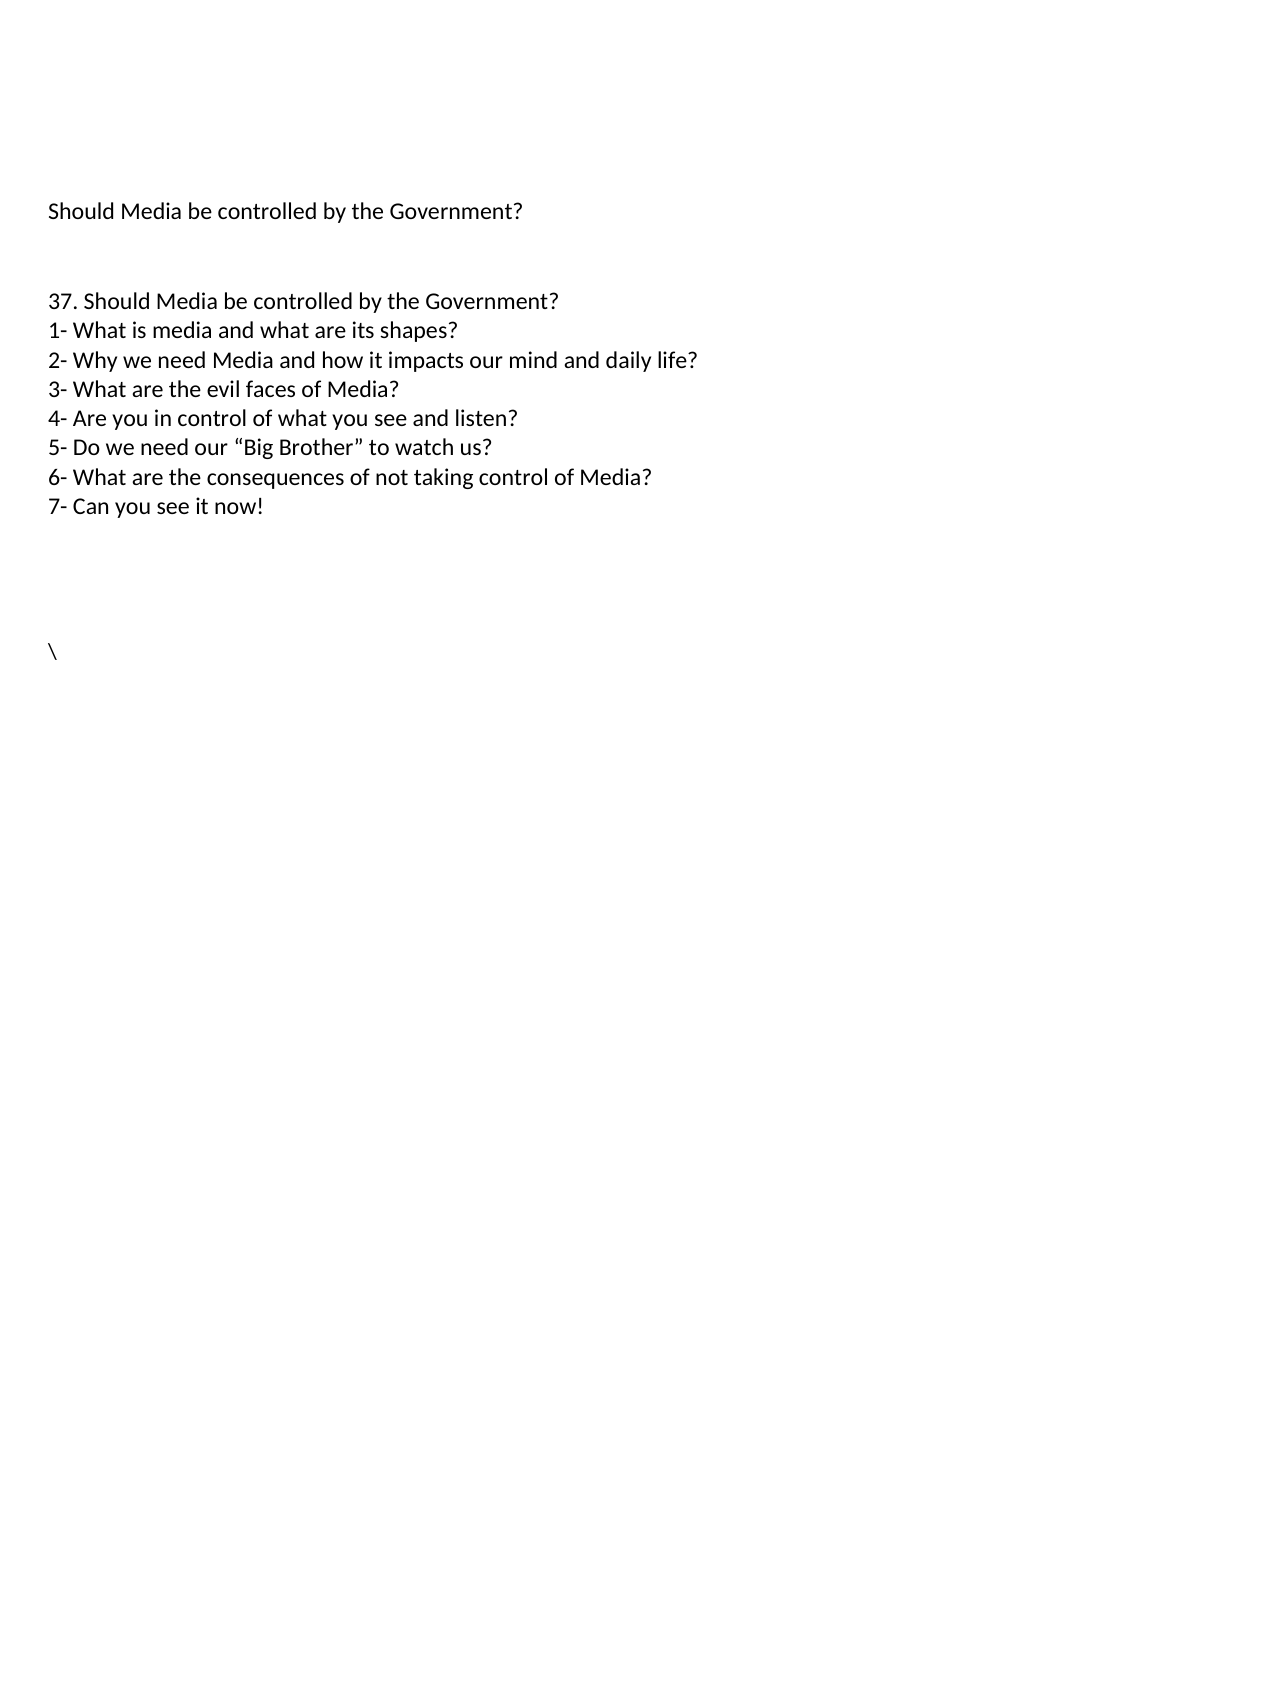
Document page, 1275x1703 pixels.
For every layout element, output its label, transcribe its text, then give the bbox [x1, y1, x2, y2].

text 5- Do we need our “Big Brother” to watch us? [48, 432, 1231, 462]
text 1- What is media and what are its shapes? [48, 315, 1231, 345]
text \ [48, 637, 1231, 665]
text 7- Can you see it now! [48, 491, 1231, 520]
text 4- Are you in control of what you see and listen? [48, 403, 1231, 432]
text 2- Why we need Media and how it impacts our mind and daily life? [48, 345, 1231, 374]
text 6- What are the consequences of not taking control of Media? [48, 462, 1231, 491]
text Should Media be controlled by the Government? [48, 196, 1231, 225]
text 3- What are the evil faces of Media? [48, 374, 1231, 403]
text 37. Should Media be controlled by the Government? [48, 286, 1231, 315]
